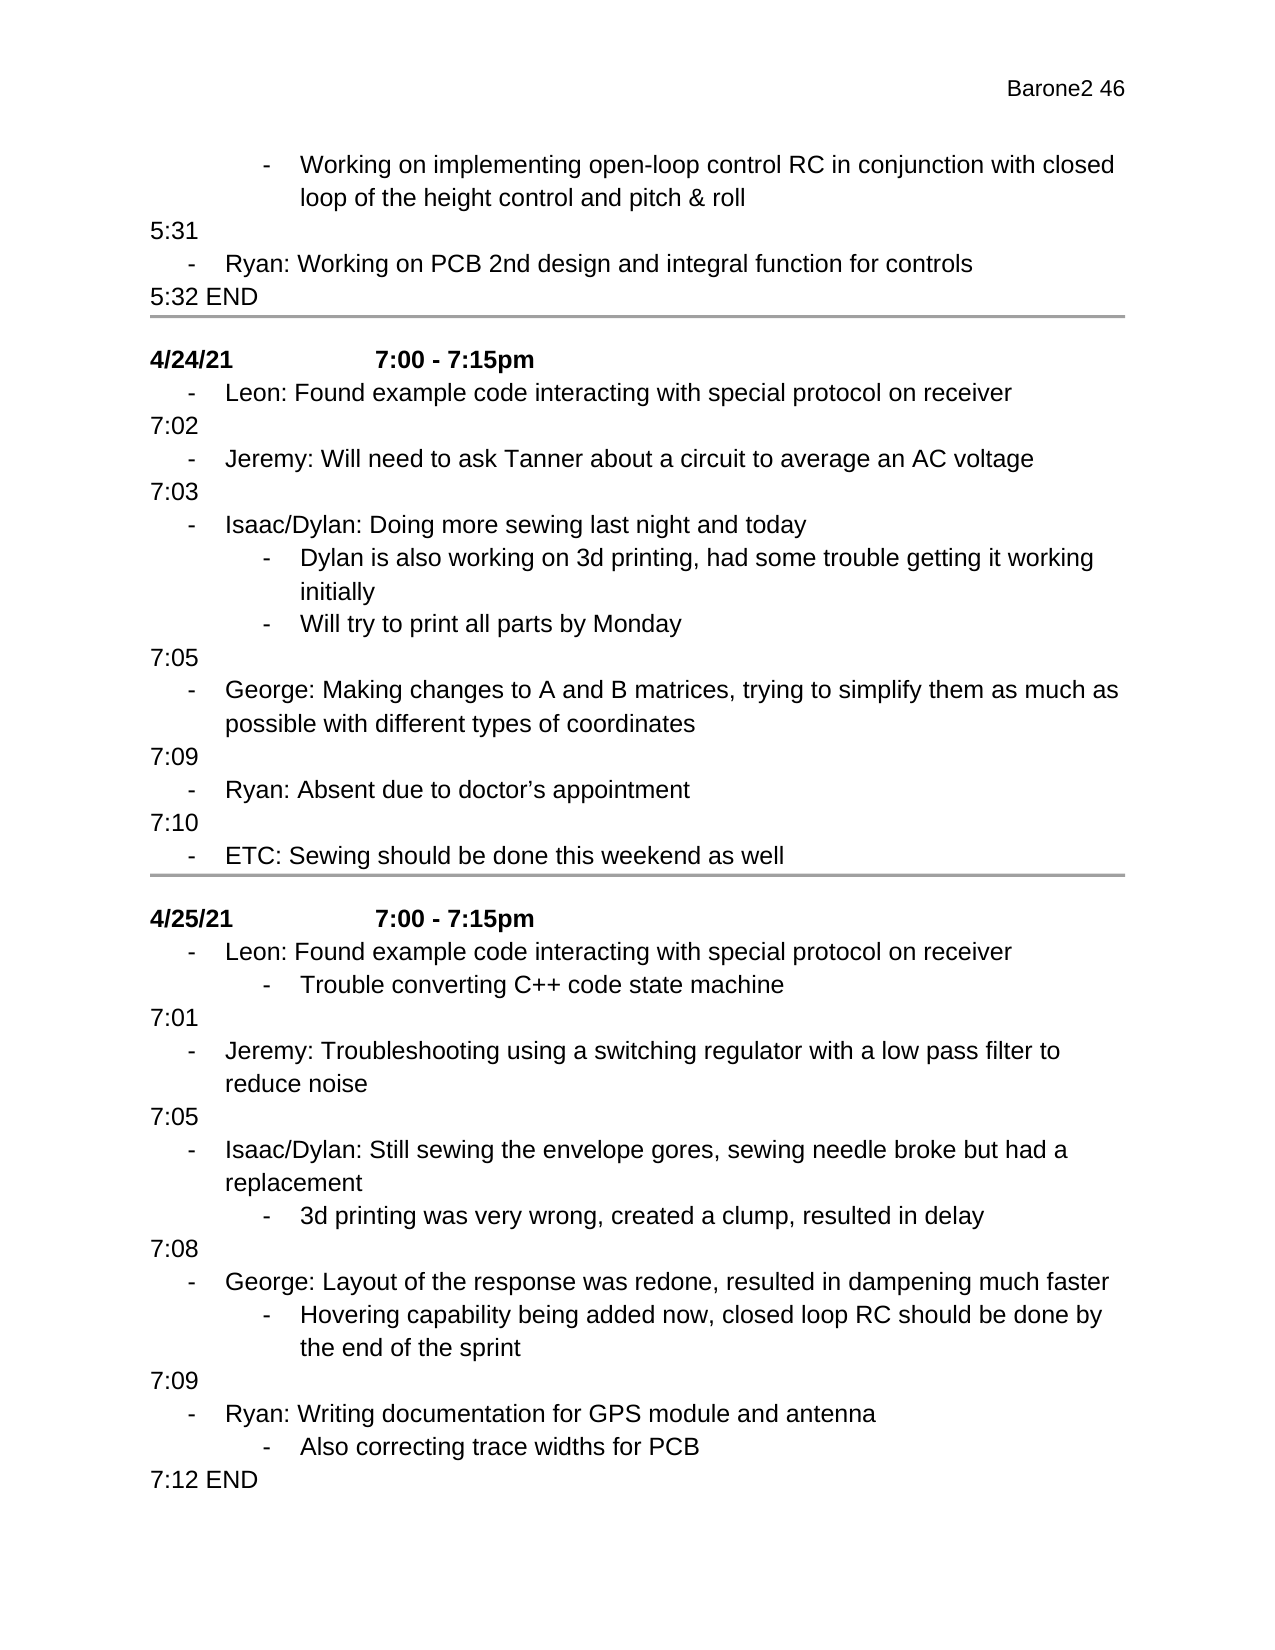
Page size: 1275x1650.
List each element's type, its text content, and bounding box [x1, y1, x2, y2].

list Trouble converting C++ code state machine [262, 970, 1125, 999]
list Ryan: Writing documentation for GPS module and antenna [187, 1399, 1125, 1428]
text 7:10 [150, 808, 1125, 836]
text 7:05 [150, 1102, 1125, 1131]
list Working on implementing open-loop control RC in conjunction with closed loop of the height control and pitch & roll [262, 150, 1125, 212]
list Ryan: Working on PCB 2nd design and integral function for controls [187, 249, 1125, 278]
list Will try to print all parts by Monday [262, 609, 1125, 638]
list 3d printing was very wrong, created a clump, resulted in delay [262, 1201, 1125, 1230]
list George: Layout of the response was redone, resulted in dampening much faster [187, 1267, 1125, 1296]
list Leon: Found example code interacting with special protocol on receiver [187, 378, 1125, 407]
list Dylan is also working on 3d printing, had some trouble getting it working initially [262, 543, 1125, 605]
text 7:05 [150, 642, 1125, 671]
text 7:01 [150, 1003, 1125, 1032]
list Leon: Found example code interacting with special protocol on receiver [187, 937, 1125, 966]
text 7:02 [150, 411, 1125, 440]
text 7:09 [150, 1366, 1125, 1395]
list ETC: Sewing should be done this weekend as well [187, 841, 1125, 869]
text 4/24/21 7:00 - 7:15pm [150, 345, 1125, 374]
list Jeremy: Will need to ask Tanner about a circuit to average an AC voltage [187, 444, 1125, 473]
text 7:03 [150, 477, 1125, 506]
list Jeremy: Troubleshooting using a switching regulator with a low pass filter to reduce noise [187, 1036, 1125, 1098]
list George: Making changes to A and B matrices, trying to simplify them as much as possible with different types of coordinates [187, 676, 1125, 737]
text 4/25/21 7:00 - 7:15pm [150, 904, 1125, 933]
list Ryan: Absent due to doctor’s appointment [187, 774, 1125, 803]
list Isaac/Dylan: Still sewing the envelope gores, sewing needle broke but had a replacement [187, 1135, 1125, 1197]
text 7:09 [150, 742, 1125, 770]
list Also correcting trace widths for PCB [262, 1432, 1125, 1461]
text 5:31 [150, 216, 1125, 245]
text 5:32 END [150, 282, 1125, 311]
text 7:08 [150, 1234, 1125, 1263]
list Hovering capability being added now, closed loop RC should be done by the end of the sprint [262, 1300, 1125, 1362]
text 7:12 END [150, 1465, 1125, 1494]
list Isaac/Dylan: Doing more sewing last night and today [187, 510, 1125, 539]
